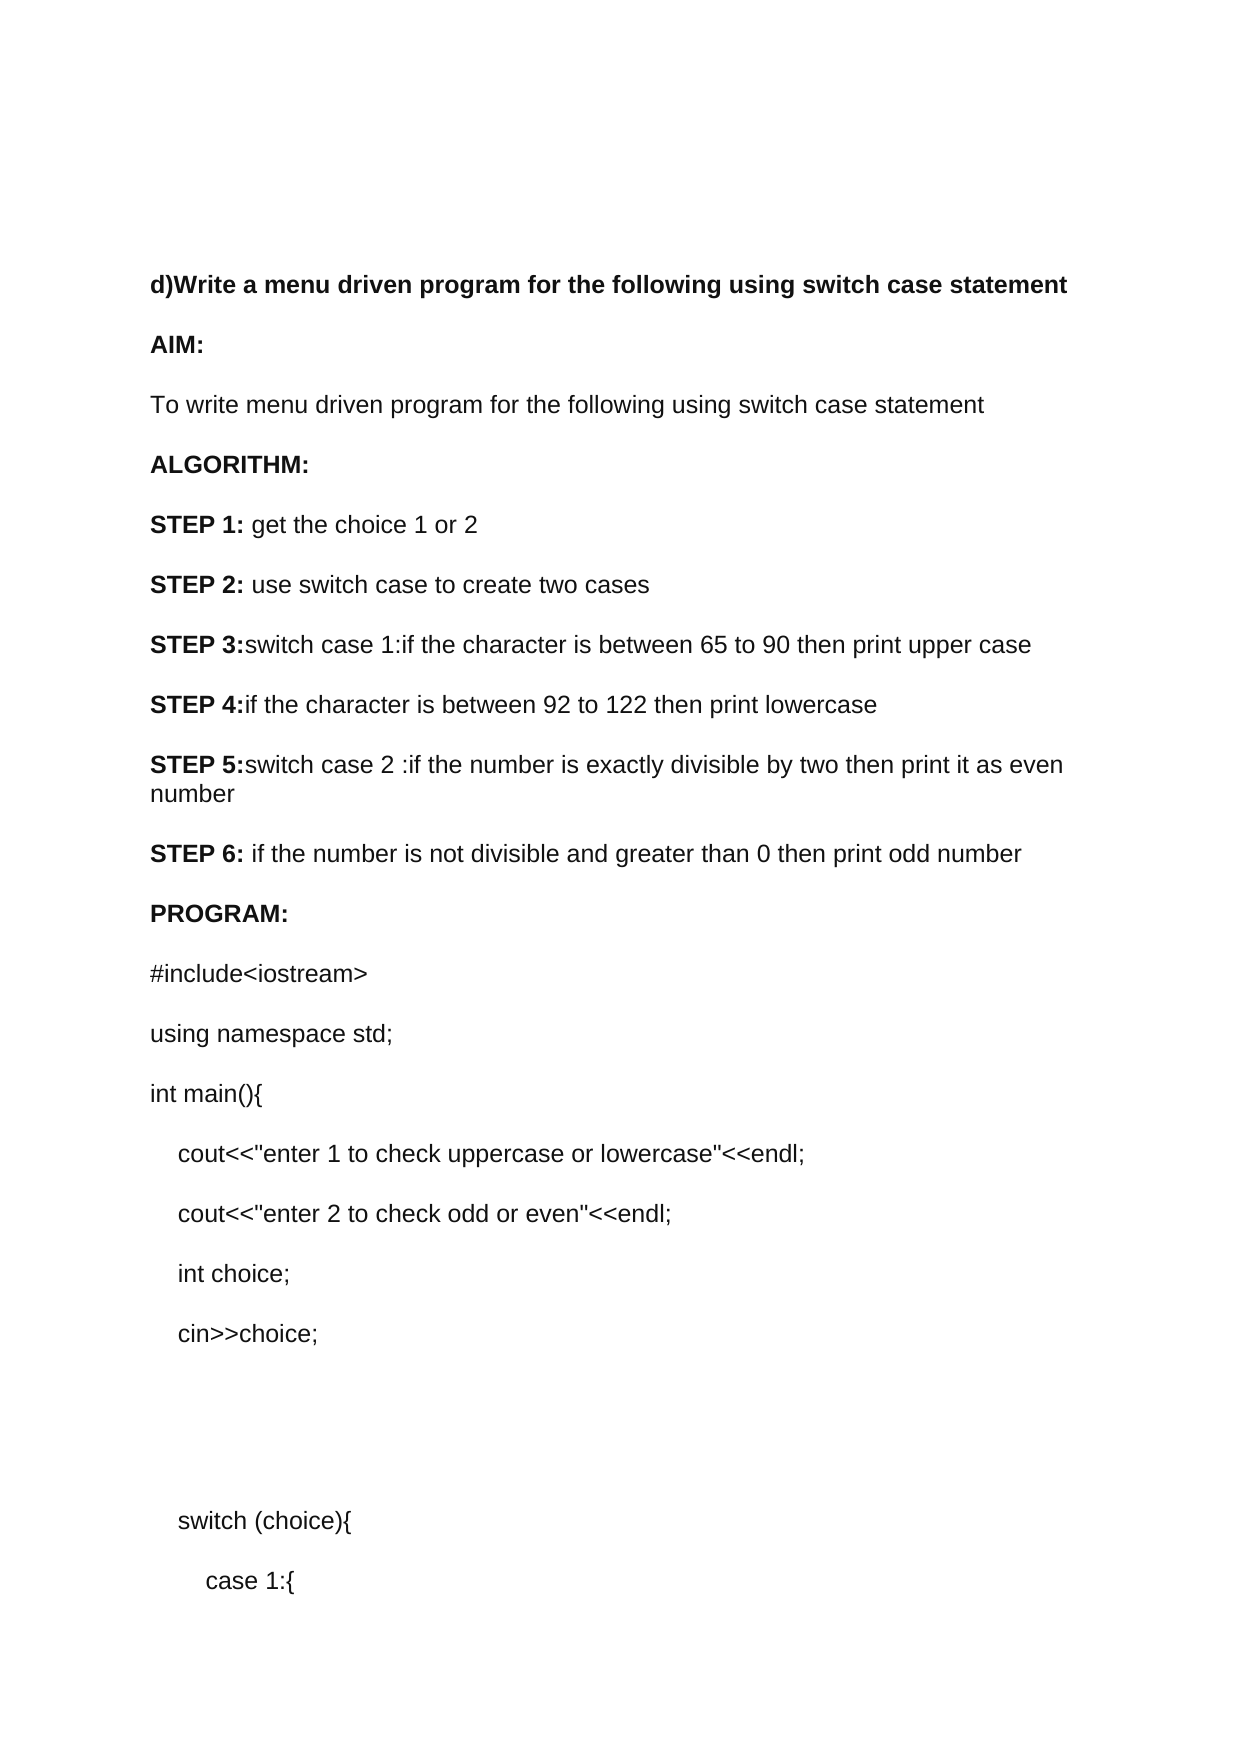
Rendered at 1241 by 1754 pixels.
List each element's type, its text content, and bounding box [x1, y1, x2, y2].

subtitle STEP 1: get the choice 1 or 2 [150, 510, 1090, 539]
subtitle int choice; [150, 1259, 1090, 1287]
subtitle #include<iostream> [150, 959, 1090, 987]
subtitle cin>>choice; [150, 1319, 1090, 1347]
subtitle cout<<"enter 1 to check uppercase or lowercase"<<endl; [150, 1139, 1090, 1167]
subtitle d)Write a menu driven program for the following using switch case statement [150, 270, 1090, 299]
subtitle cout<<"enter 2 to check odd or even"<<endl; [150, 1199, 1090, 1227]
subtitle case 1:{ [150, 1566, 1090, 1595]
subtitle int main(){ [150, 1079, 1090, 1107]
subtitle using namespace std; [150, 1019, 1090, 1047]
subtitle AIM: [150, 330, 1090, 359]
subtitle To write menu driven program for the following using switch case statement [150, 390, 1090, 419]
subtitle PROGRAM: [150, 899, 1090, 927]
subtitle STEP 6: if the number is not divisible and greater than 0 then print odd number [150, 839, 1090, 867]
subtitle STEP 2: use switch case to create two cases [150, 570, 1090, 599]
subtitle STEP 3:switch case 1:if the character is between 65 to 90 then print upper case [150, 630, 1090, 659]
subtitle STEP 4:if the character is between 92 to 122 then print lowercase [150, 690, 1090, 719]
subtitle STEP 5:switch case 2 :if the number is exactly divisible by two then print it as even number [150, 750, 1090, 807]
subtitle ALGORITHM: [150, 450, 1090, 479]
subtitle switch (choice){ [150, 1506, 1090, 1535]
